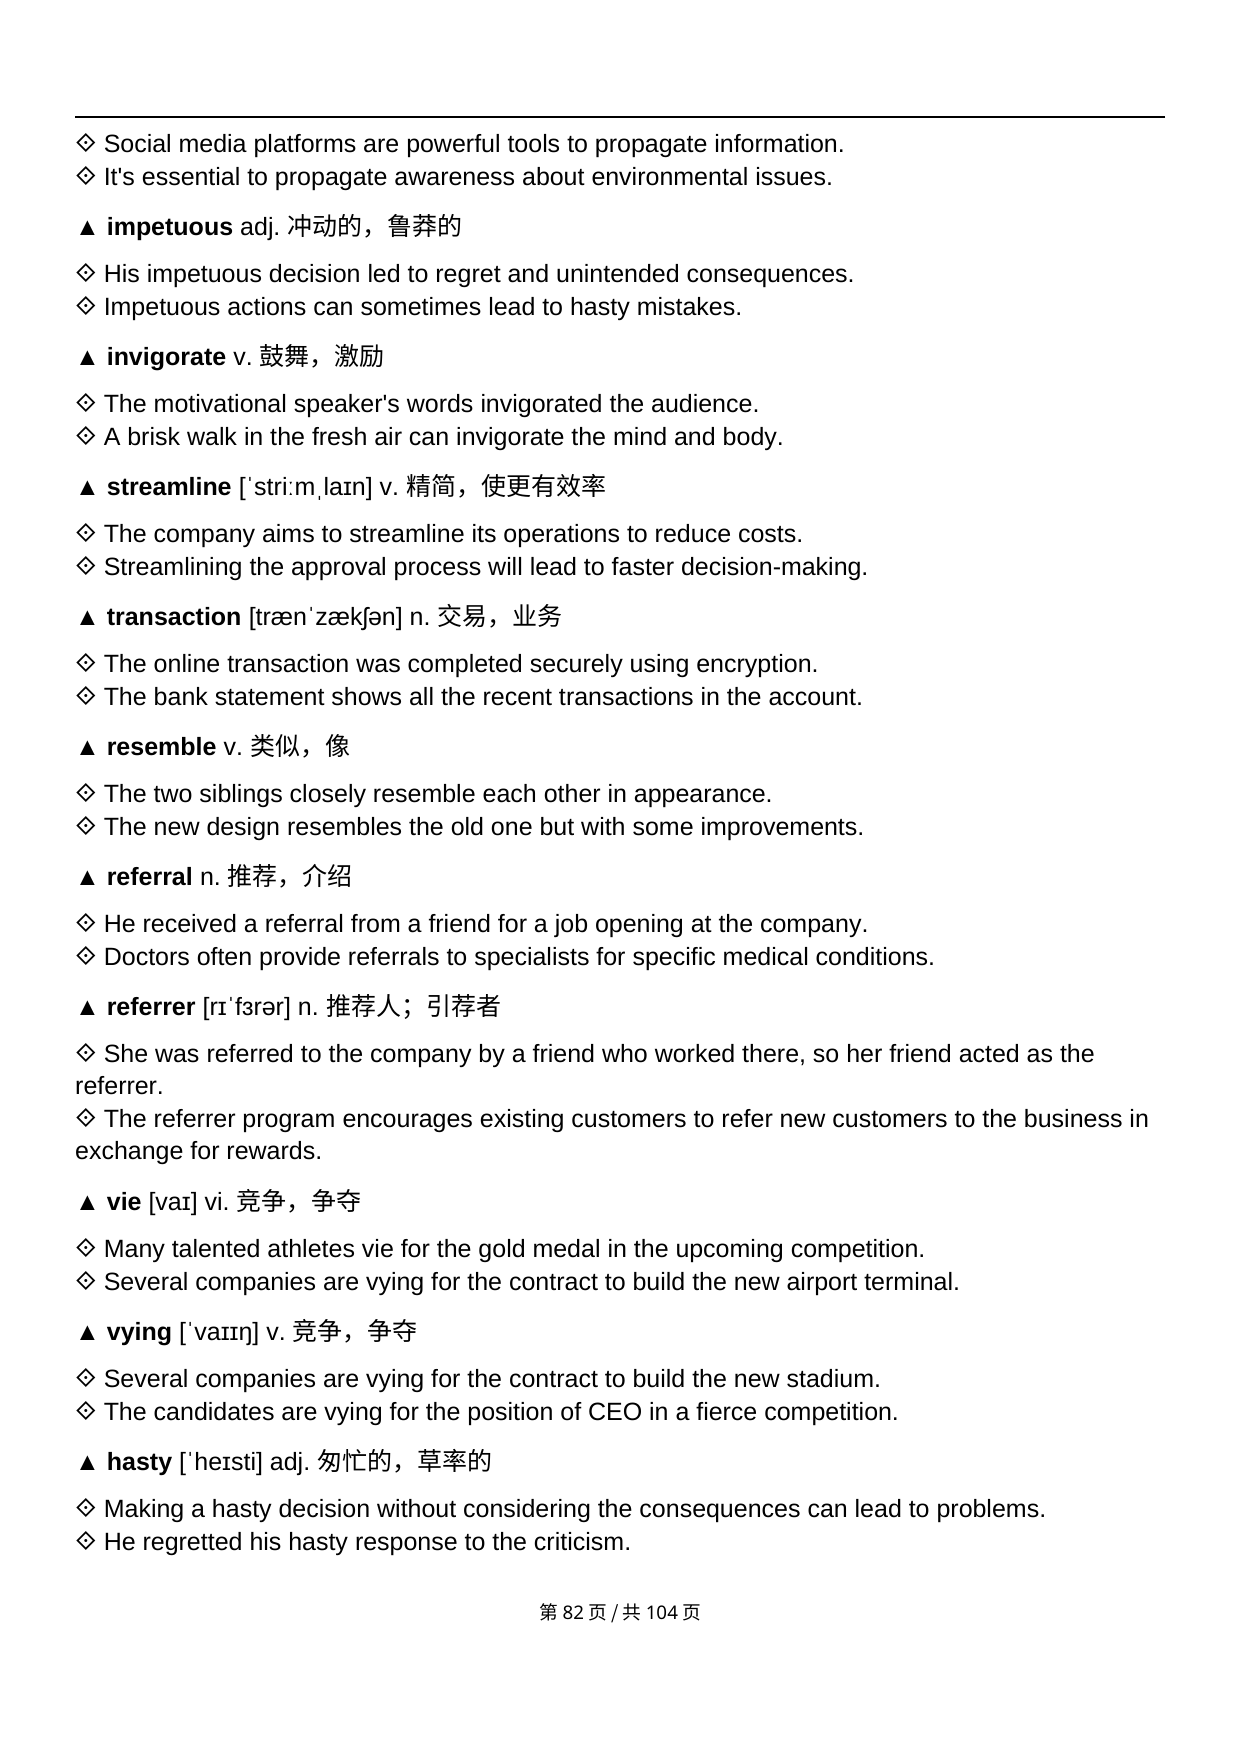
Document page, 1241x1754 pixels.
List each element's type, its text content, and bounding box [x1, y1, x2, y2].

text ⟐ The motivational speaker's words invigorated the audience. [75, 387, 1165, 419]
text ⟐ Social media platforms are powerful tools to propagate information. [75, 127, 1165, 159]
text ⟐ Making a hasty decision without considering the consequences can lead to problems. [75, 1492, 1165, 1524]
text ⟐ The candidates are vying for the position of CEO in a fierce competition. [75, 1394, 1165, 1427]
text ⟐ His impetuous decision led to regret and unintended consequences. [75, 257, 1165, 289]
text ⟐ It's essential to propagate awareness about environmental issues. [75, 159, 1165, 192]
text ⟐ The referrer program encourages existing customers to refer new customers to the business in exchange for rewards. [75, 1102, 1165, 1167]
text ⟐ The new design resembles the old one but with some improvements. [75, 809, 1165, 842]
text ▲ streamline [ˈstriːmˌlaɪn] v. 精简，使更有效率 [75, 452, 1165, 517]
text ▲ resemble v. 类似，像 [75, 712, 1165, 777]
text ▲ vying [ˈvaɪɪŋ] v. 竞争，争夺 [75, 1297, 1165, 1362]
text ▲ transaction [trænˈzækʃən] n. 交易，业务 [75, 582, 1165, 647]
text ⟐ The company aims to streamline its operations to reduce costs. [75, 517, 1165, 549]
text ⟐ Several companies are vying for the contract to build the new airport terminal. [75, 1264, 1165, 1297]
text ⟐ A brisk walk in the fresh air can invigorate the mind and body. [75, 419, 1165, 452]
text ⟐ Impetuous actions can sometimes lead to hasty mistakes. [75, 289, 1165, 322]
text ⟐ She was referred to the company by a friend who worked there, so her friend acted as the referrer. [75, 1037, 1165, 1102]
text ⟐ Several companies are vying for the contract to build the new stadium. [75, 1362, 1165, 1394]
text ▲ referral n. 推荐，介绍 [75, 842, 1165, 907]
text ▲ hasty [ˈheɪsti] adj. 匆忙的，草率的 [75, 1427, 1165, 1492]
text ▲ invigorate v. 鼓舞，激励 [75, 322, 1165, 387]
text ⟐ The two siblings closely resemble each other in appearance. [75, 777, 1165, 809]
text ⟐ The online transaction was completed securely using encryption. [75, 647, 1165, 679]
text ▲ vie [vaɪ] vi. 竞争，争夺 [75, 1167, 1165, 1232]
text ⟐ The bank statement shows all the recent transactions in the account. [75, 679, 1165, 712]
text ⟐ Doctors often provide referrals to specialists for specific medical conditions. [75, 939, 1165, 972]
text ⟐ He regretted his hasty response to the criticism. [75, 1524, 1165, 1557]
text ⟐ He received a referral from a friend for a job opening at the company. [75, 907, 1165, 939]
text ▲ referrer [rɪˈfɜrər] n. 推荐人；引荐者 [75, 972, 1165, 1037]
text ⟐ Streamlining the approval process will lead to faster decision-making. [75, 549, 1165, 582]
text ⟐ Many talented athletes vie for the gold medal in the upcoming competition. [75, 1232, 1165, 1264]
text ▲ impetuous adj. 冲动的，鲁莽的 [75, 192, 1165, 257]
